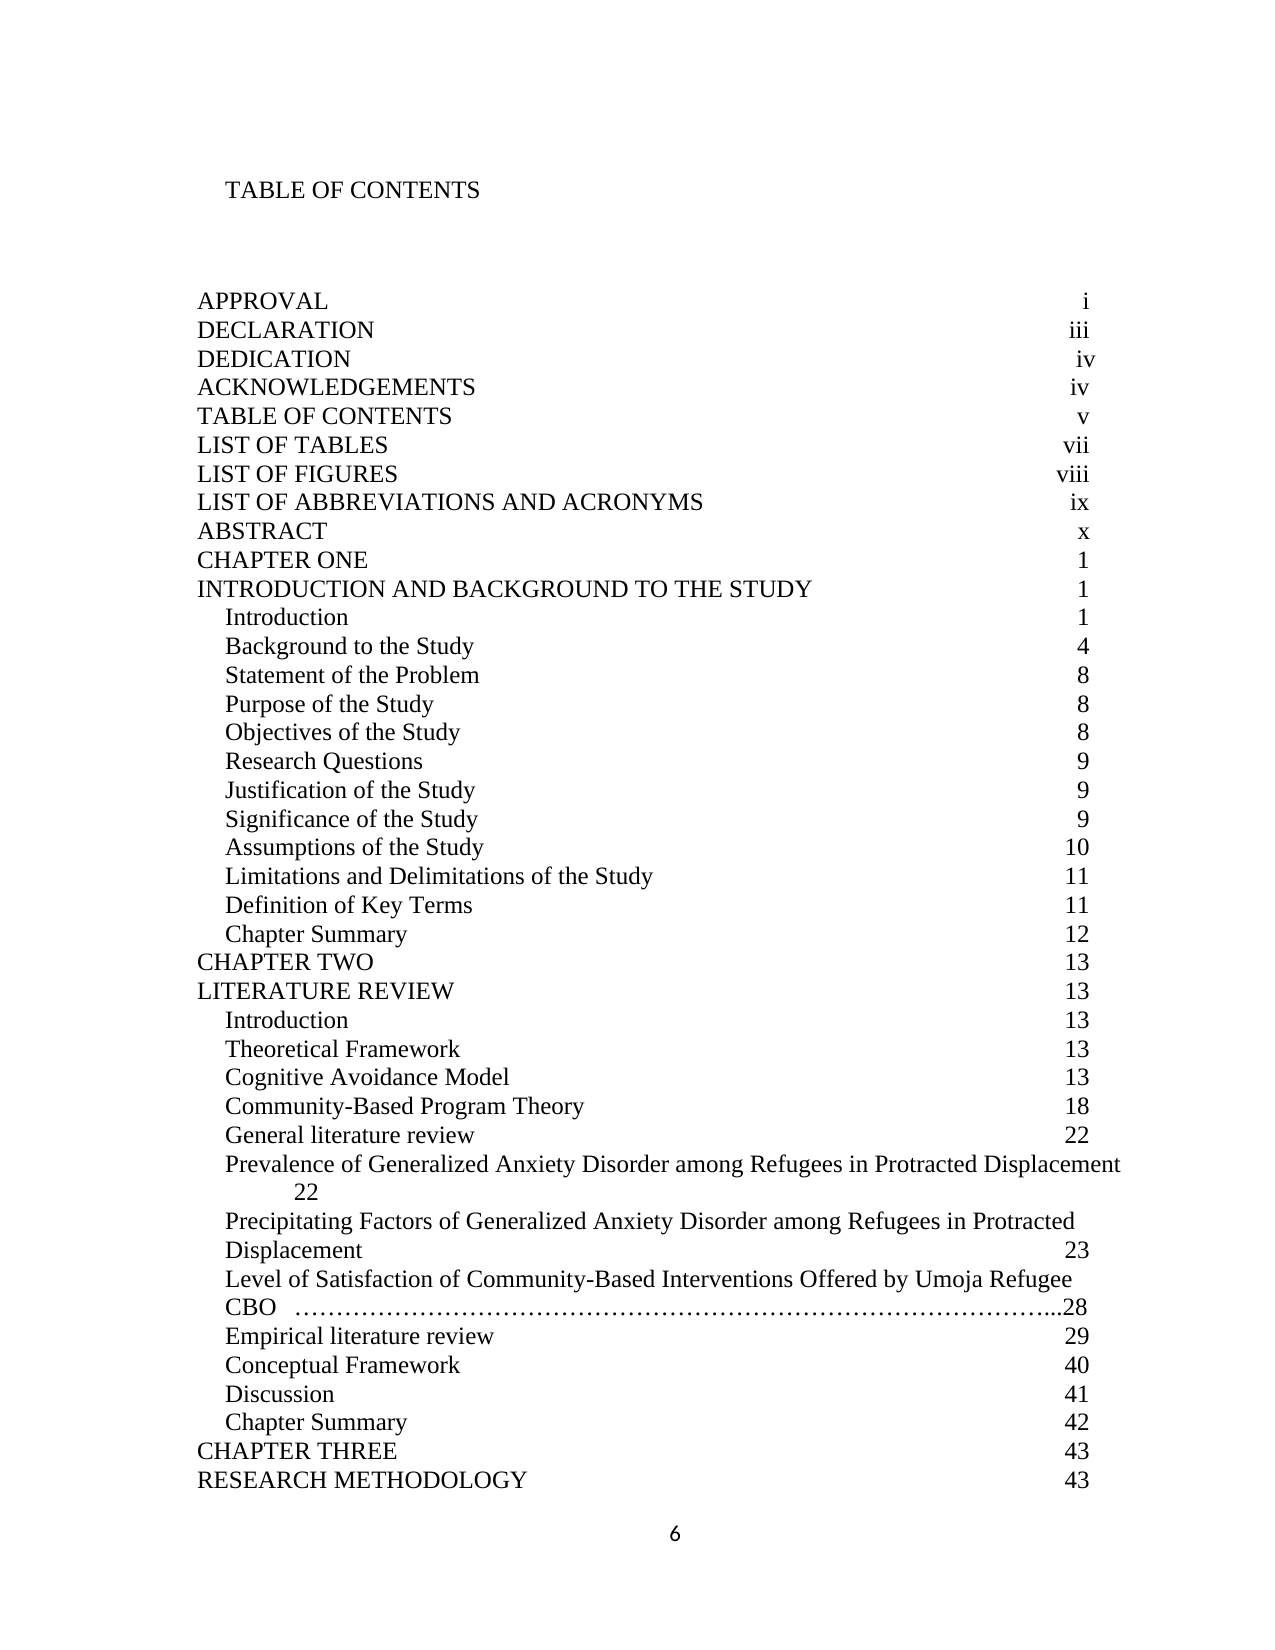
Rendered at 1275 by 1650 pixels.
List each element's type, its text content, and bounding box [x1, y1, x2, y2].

text TABLE OF CONTENTS [225, 175, 1125, 204]
